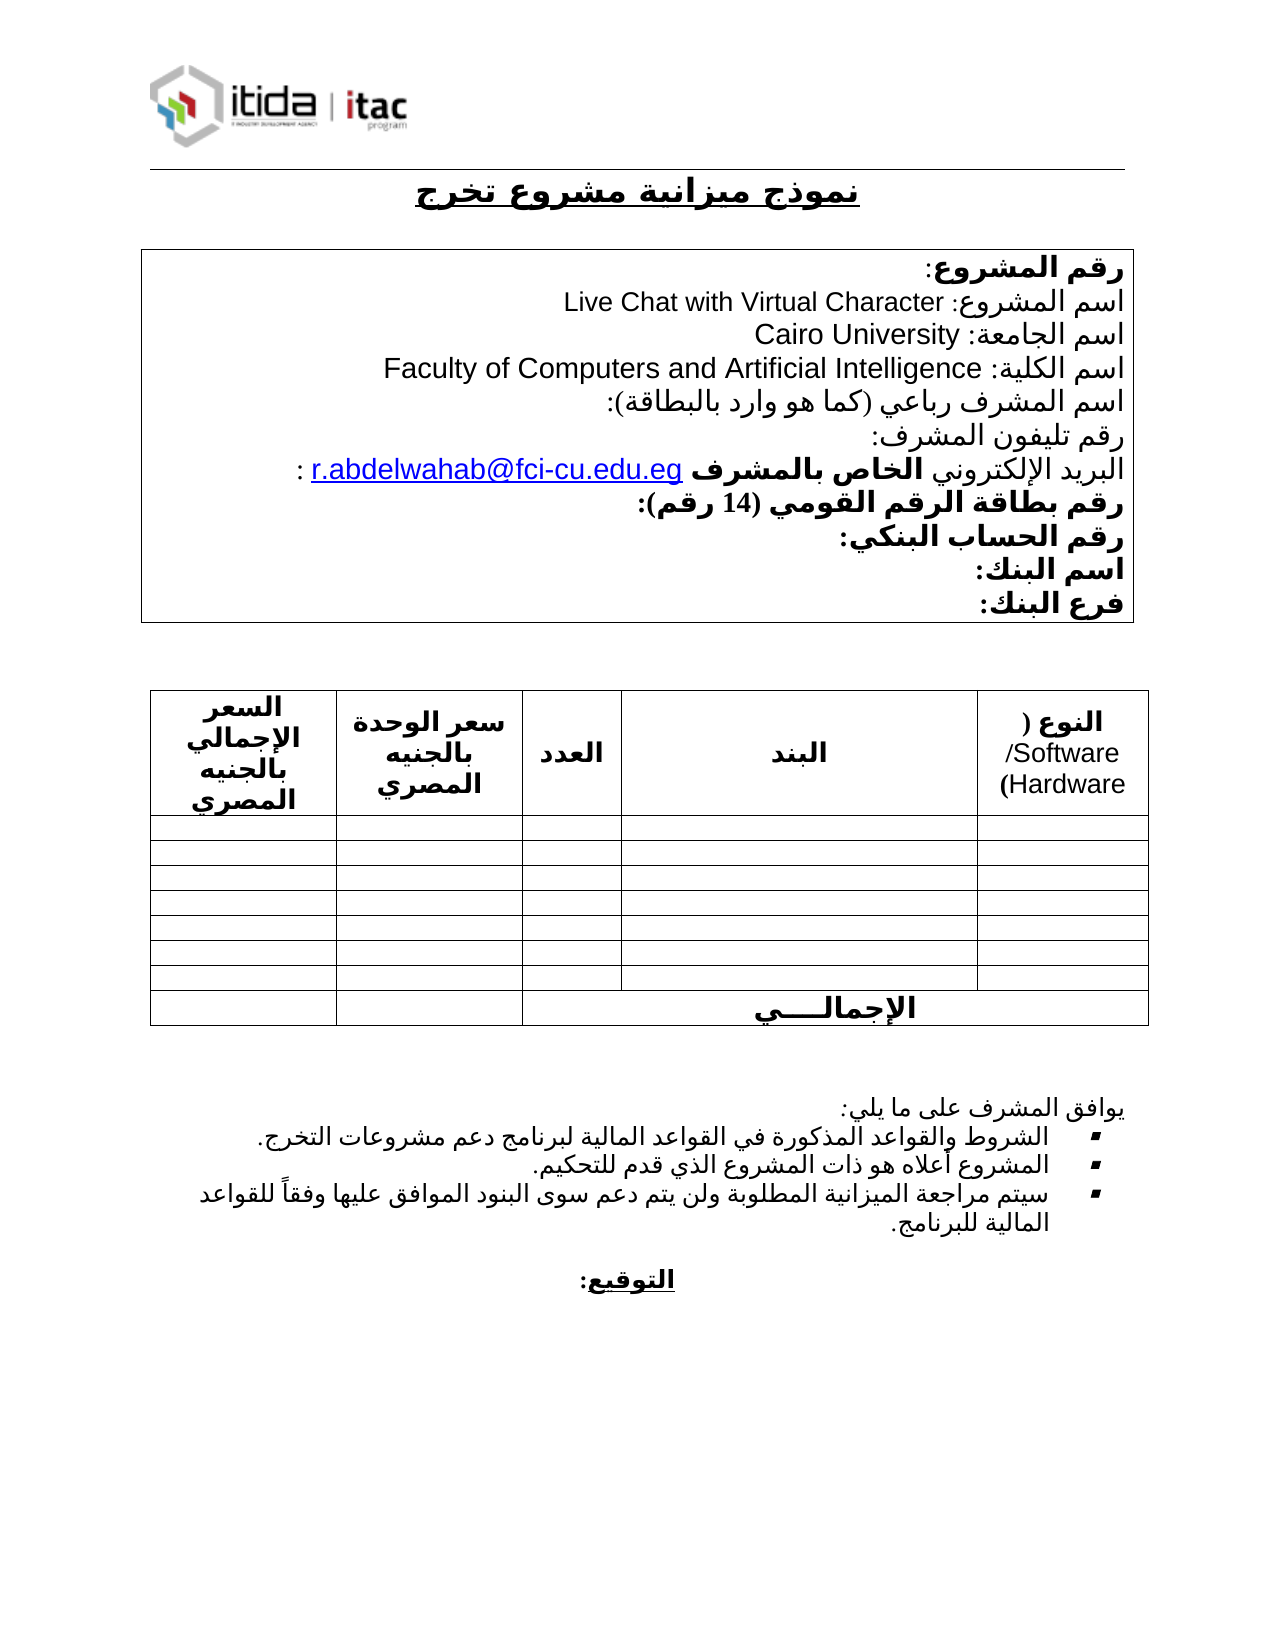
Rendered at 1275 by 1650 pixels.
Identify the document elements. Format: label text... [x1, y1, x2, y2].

table_cell [337, 866, 522, 890]
text رقم بطاقة الرقم القومي (14 رقم): [150, 485, 1125, 519]
table_header السعر الإجمالي بالجنيه المصري [151, 691, 336, 815]
table_cell [622, 866, 977, 890]
table_cell [978, 891, 1148, 915]
text اسم الجامعة: Cairo University [150, 317, 1125, 351]
table_cell [151, 991, 336, 1025]
text اسم المشروع: Live Chat with Virtual Character [150, 284, 1125, 317]
table_cell [337, 816, 522, 840]
table_cell [523, 891, 621, 915]
table_cell [151, 816, 336, 840]
list سيتم مراجعة الميزانية المطلوبة ولن يتم دعم سوى البنود الموافق عليها وفقاً للقواعد المالية للبرنامج. [150, 1179, 1087, 1237]
list الشروط والقواعد المذكورة في القواعد المالية لبرنامج دعم مشروعات التخرج. [150, 1122, 1087, 1151]
table_cell [978, 916, 1148, 940]
table_cell الإجمالــــي [523, 991, 1148, 1025]
table_cell [523, 866, 621, 890]
list المشروع أعلاه هو ذات المشروع الذي قدم للتحكيم. [150, 1151, 1087, 1179]
table_cell [622, 841, 977, 865]
table_cell [151, 841, 336, 865]
table_header العدد [523, 691, 621, 815]
table_cell [622, 891, 977, 915]
text رقم المشروع: [142, 250, 1133, 284]
table_cell [978, 966, 1148, 990]
text اسم المشرف رباعي (كما هو وارد بالبطاقة): [150, 384, 1125, 418]
table_cell [151, 966, 336, 990]
table_cell [622, 816, 977, 840]
table_cell [337, 941, 522, 965]
table_header البند [622, 691, 977, 815]
table_header النوع (Software/ Hardware) [978, 691, 1148, 815]
text نموذج ميزانية مشروع تخرج [150, 170, 1125, 211]
table_cell [978, 941, 1148, 965]
picture [150, 65, 451, 149]
table_cell [523, 916, 621, 940]
table_cell [337, 891, 522, 915]
table_cell [978, 816, 1148, 840]
table_cell [337, 916, 522, 940]
text فرع البنك: [142, 585, 1133, 622]
table_cell [622, 941, 977, 965]
table_cell [978, 841, 1148, 865]
table_cell [523, 816, 621, 840]
table_cell [337, 991, 522, 1025]
table_header سعر الوحدة بالجنيه المصري [337, 691, 522, 815]
table_cell [151, 891, 336, 915]
table_cell [523, 841, 621, 865]
text رقم تليفون المشرف: [150, 418, 1125, 452]
table_cell [151, 916, 336, 940]
table_cell [151, 941, 336, 965]
table_cell [337, 966, 522, 990]
table_cell [622, 916, 977, 940]
table_cell [523, 966, 621, 990]
table_cell [622, 966, 977, 990]
text يوافق المشرف على ما يلي: [150, 1093, 1125, 1122]
table_cell [151, 866, 336, 890]
list التوقيع: [150, 1266, 750, 1294]
text رقم الحساب البنكي: [150, 519, 1125, 552]
text البريد الإلكتروني الخاص بالمشرف r.abdelwahab@fci-cu.edu.eg : [150, 452, 1125, 485]
text اسم الكلية: Faculty of Computers and Artificial Intelligence [150, 351, 1125, 384]
table_cell [337, 841, 522, 865]
table_cell [978, 866, 1148, 890]
text اسم البنك: [150, 552, 1125, 585]
table_cell [523, 941, 621, 965]
